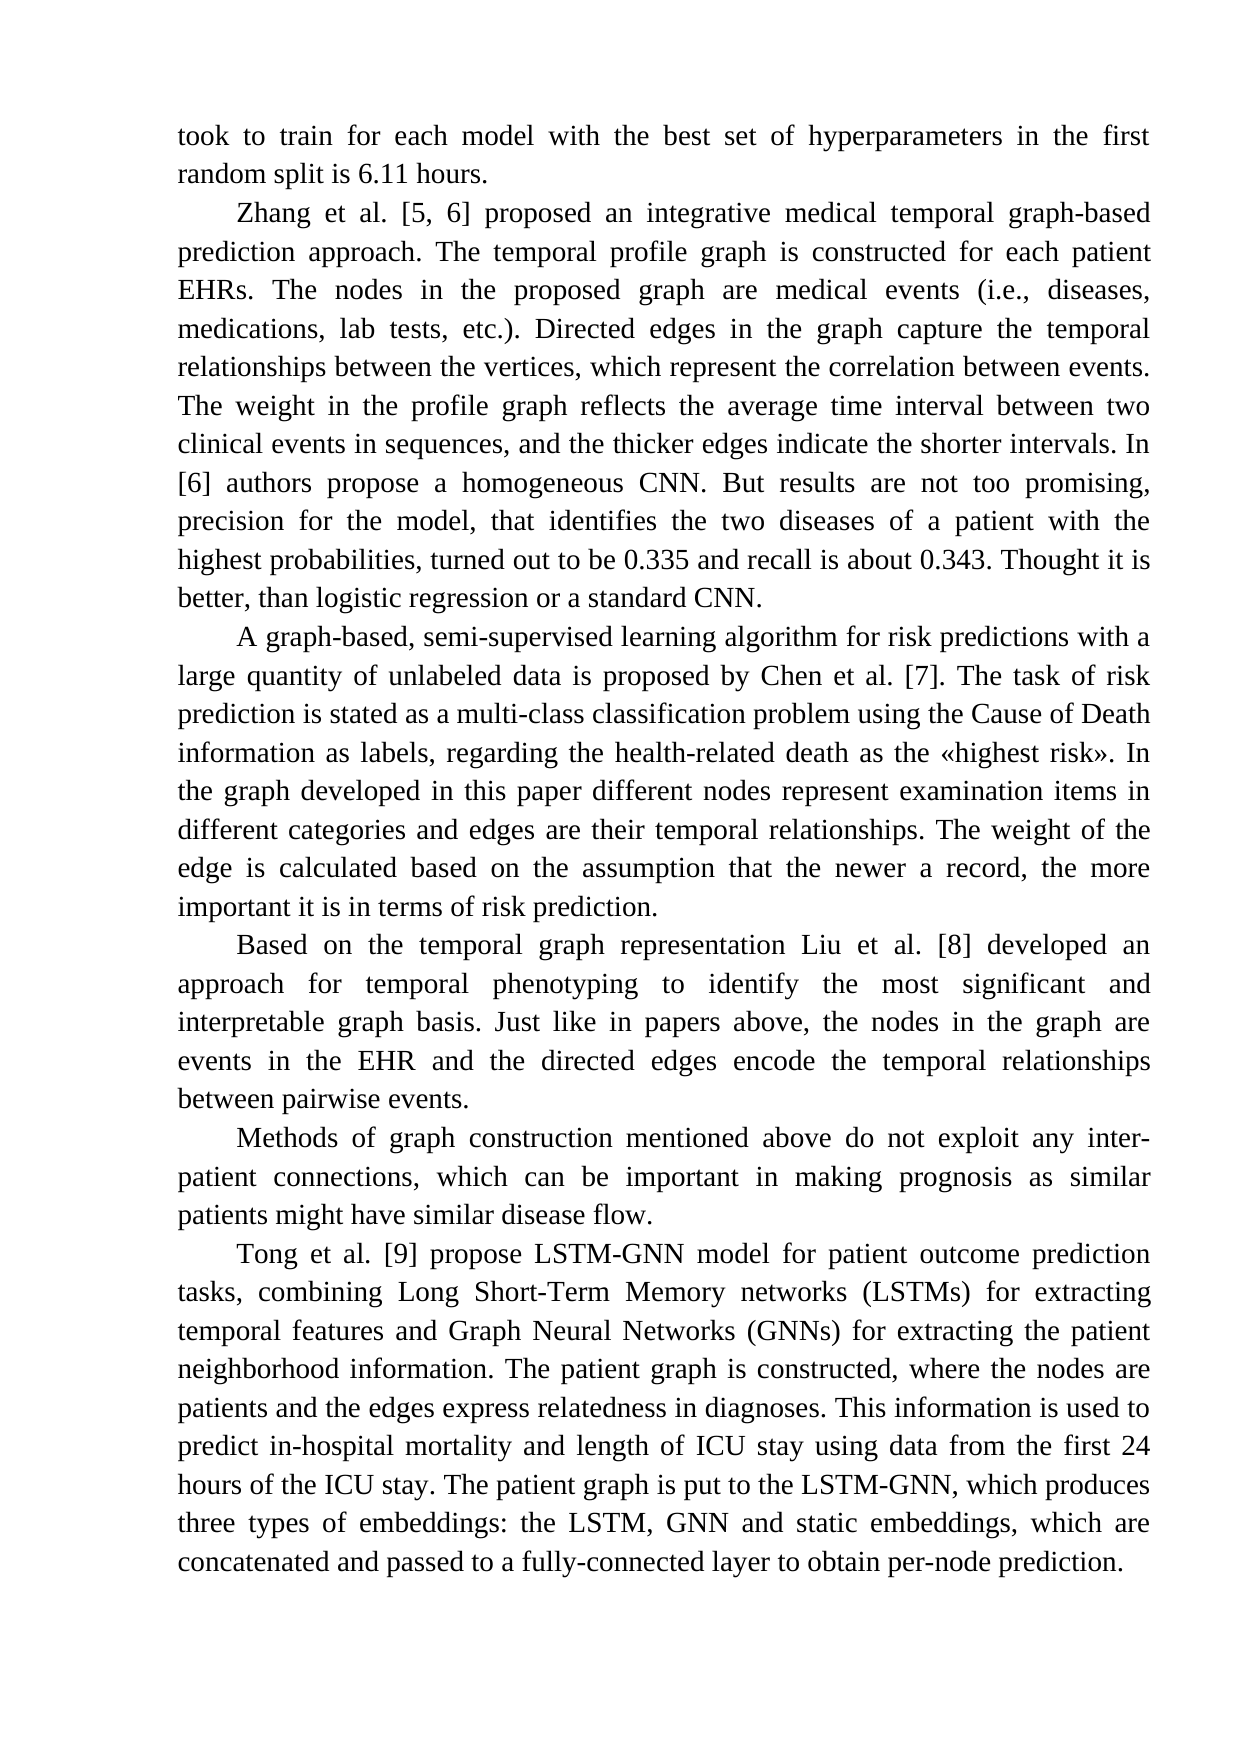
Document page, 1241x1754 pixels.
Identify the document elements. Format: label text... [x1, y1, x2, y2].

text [177, 118, 1152, 190]
text Based on the temporal graph representation Liu et al. [8] developed an approach for temporal phenotyping to identify the most significant and interpretable graph basis. Just like in papers above, the nodes in the graph are events in the EHR and the directed edges encode the temporal relationships between pairwise events. [177, 927, 1152, 1115]
text Tong et al. [9] propose LSTM-GNN model for patient outcome prediction tasks, combining Long Short-Term Memory networks (LSTMs) for extracting temporal features and Graph Neural Networks (GNNs) for extracting the patient neighborhood information. The patient graph is constructed, where the nodes are patients and the edges express relatedness in diagnoses. This information is used to predict in-hospital mortality and length of ICU stay using data from the first 24 hours of the ICU stay. The patient graph is put to the LSTM-GNN, which produces three types of embeddings: the LSTM, GNN and static embeddings, which are concatenated and passed to a fully-connected layer to obtain per-node prediction. [177, 1236, 1152, 1578]
text Methods of graph construction mentioned above do not exploit any inter-patient connections, which can be important in making prognosis as similar patients might have similar disease flow. [177, 1120, 1152, 1231]
text Zhang et al. [5, 6] proposed an integrative medical temporal graph-based prediction approach. The temporal profile graph is constructed for each patient EHRs. The nodes in the proposed graph are medical events (i.e., diseases, medications, lab tests, etc.). Directed edges in the graph capture the temporal relationships between the vertices, which represent the correlation between events. The weight in the profile graph reflects the average time interval between two clinical events in sequences, and the thicker edges indicate the shorter intervals. In [6] authors propose a homogeneous CNN. But results are not too promising, precision for the model, that identifies the two diseases of a patient with the highest probabilities, turned out to be 0.335 and recall is about 0.343. Thought it is better, than logistic regression or a standard CNN. [177, 195, 1152, 614]
text A graph-based, semi-supervised learning algorithm for risk predictions with a large quantity of unlabeled data is proposed by Chen et al. [7]. The task of risk prediction is stated as a multi-class classification problem using the Cause of Death information as labels, regarding the health-related death as the «highest risk». In the graph developed in this paper different nodes represent examination items in different categories and edges are their temporal relationships. The weight of the edge is calculated based on the assumption that the newer a record, the more important it is in terms of risk prediction. [177, 619, 1152, 922]
